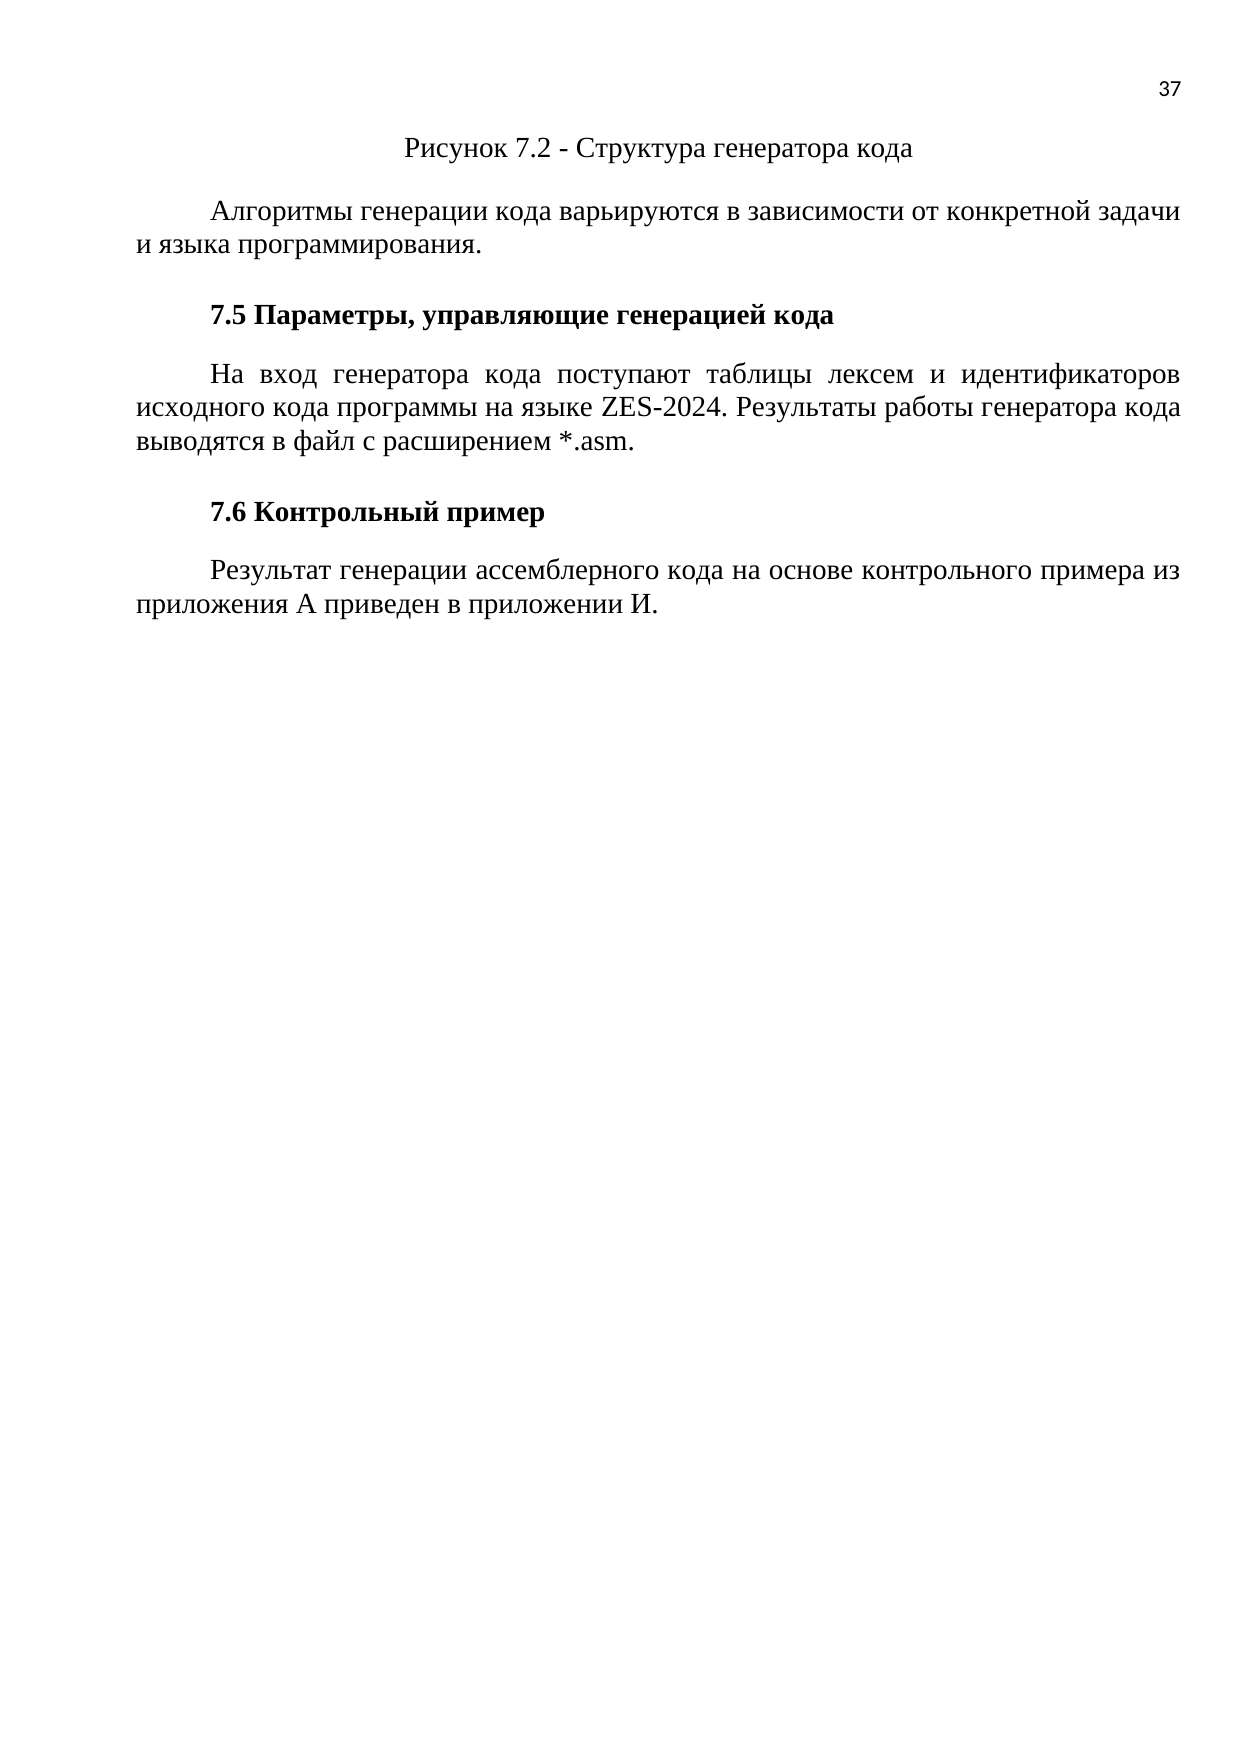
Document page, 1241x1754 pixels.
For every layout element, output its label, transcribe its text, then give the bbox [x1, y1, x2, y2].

text Рисунок 7.2 - Структура генератора кода [136, 130, 1181, 163]
text 7.5 Параметры, управляющие генерацией кода [136, 297, 1181, 331]
text 7.6 Контрольный пример [136, 494, 1181, 527]
text Результат генерации ассемблерного кода на основе контрольного примера из приложения А приведен в приложении И. [136, 552, 1181, 619]
text Алгоритмы генерации кода варьируются в зависимости от конкретной задачи и языка программирования. [136, 193, 1181, 260]
text На вход генератора кода поступают таблицы лексем и идентификаторов исходного кода программы на языке ZES-2024. Результаты работы генератора кода выводятся в файл с расширением *.asm. [136, 356, 1181, 456]
